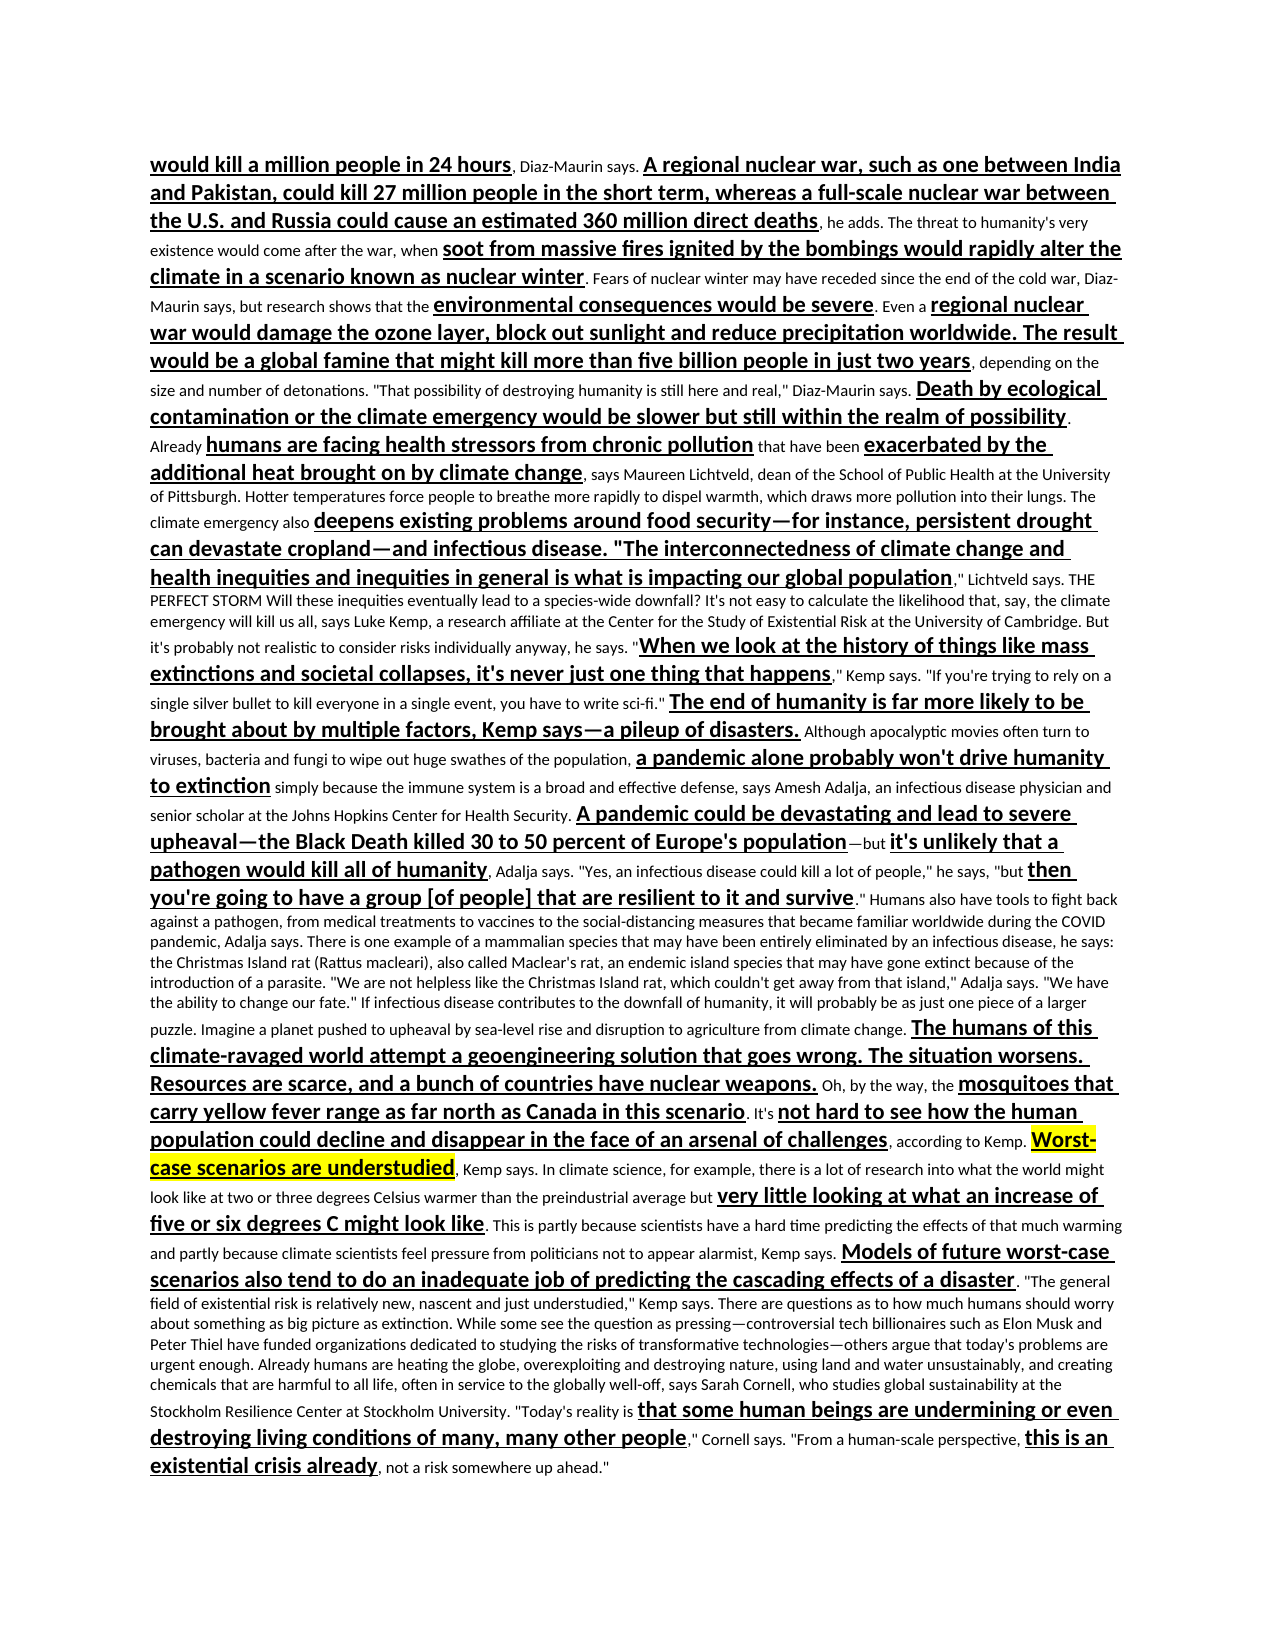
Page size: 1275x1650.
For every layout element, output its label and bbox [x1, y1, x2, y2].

text [150, 150, 1125, 1479]
